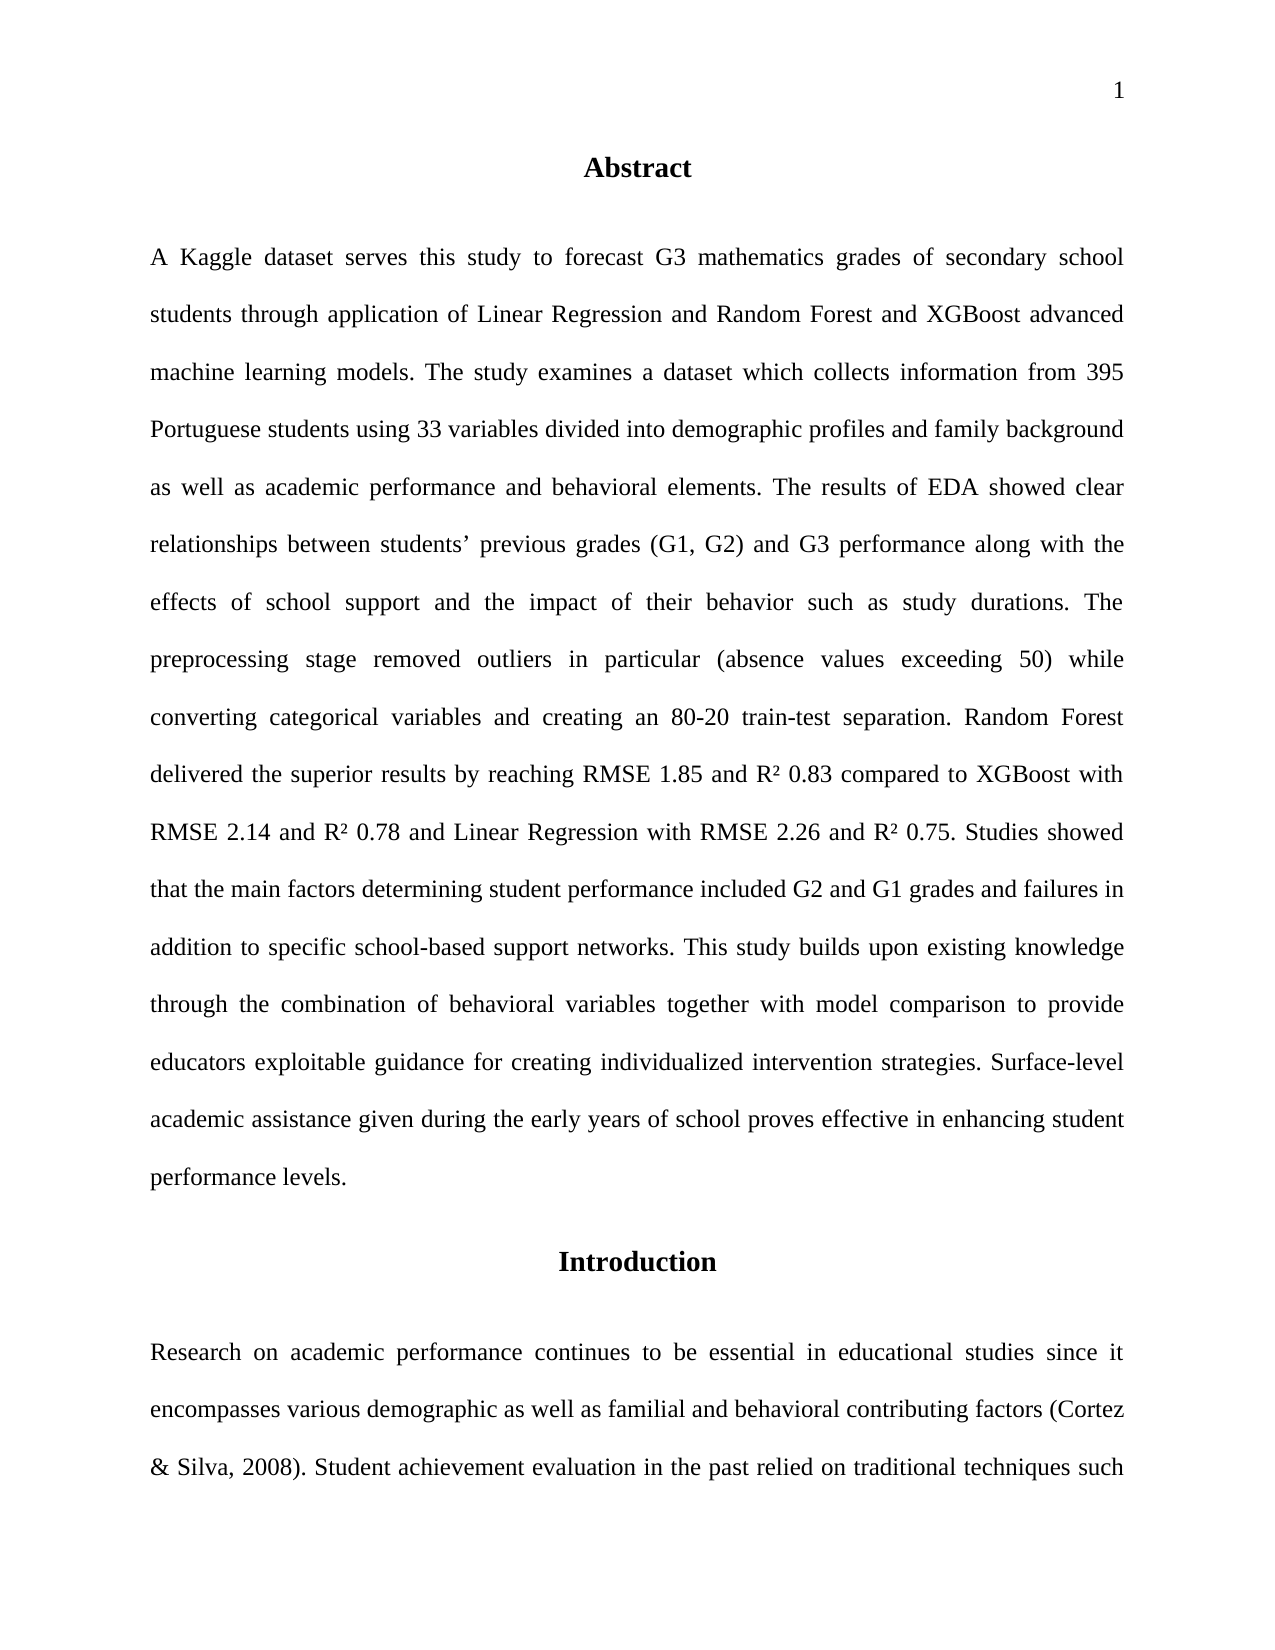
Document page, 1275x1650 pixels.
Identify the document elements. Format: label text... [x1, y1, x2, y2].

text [150, 1337, 1125, 1480]
subtitle Introduction [150, 1244, 1125, 1278]
subtitle Abstract [150, 150, 1125, 183]
text A Kaggle dataset serves this study to forecast G3 mathematics grades of secondary school students through application of Linear Regression and Random Forest and XGBoost advanced machine learning models. The study examines a dataset which collects information from 395 Portuguese students using 33 variables divided into demographic profiles and family background as well as academic performance and behavioral elements. The results of EDA showed clear relationships between students’ previous grades (G1, G2) and G3 performance along with the effects of school support and the impact of their behavior such as study durations. The preprocessing stage removed outliers in particular (absence values exceeding 50) while converting categorical variables and creating an 80-20 train-test separation. Random Forest delivered the superior results by reaching RMSE 1.85 and R² 0.83 compared to XGBoost with RMSE 2.14 and R² 0.78 and Linear Regression with RMSE 2.26 and R² 0.75. Studies showed that the main factors determining student performance included G2 and G1 grades and failures in addition to specific school-based support networks. This study builds upon existing knowledge through the combination of behavioral variables together with model comparison to provide educators exploitable guidance for creating individualized intervention strategies. Surface-level academic assistance given during the early years of school proves effective in enhancing student performance levels. [150, 242, 1125, 1191]
